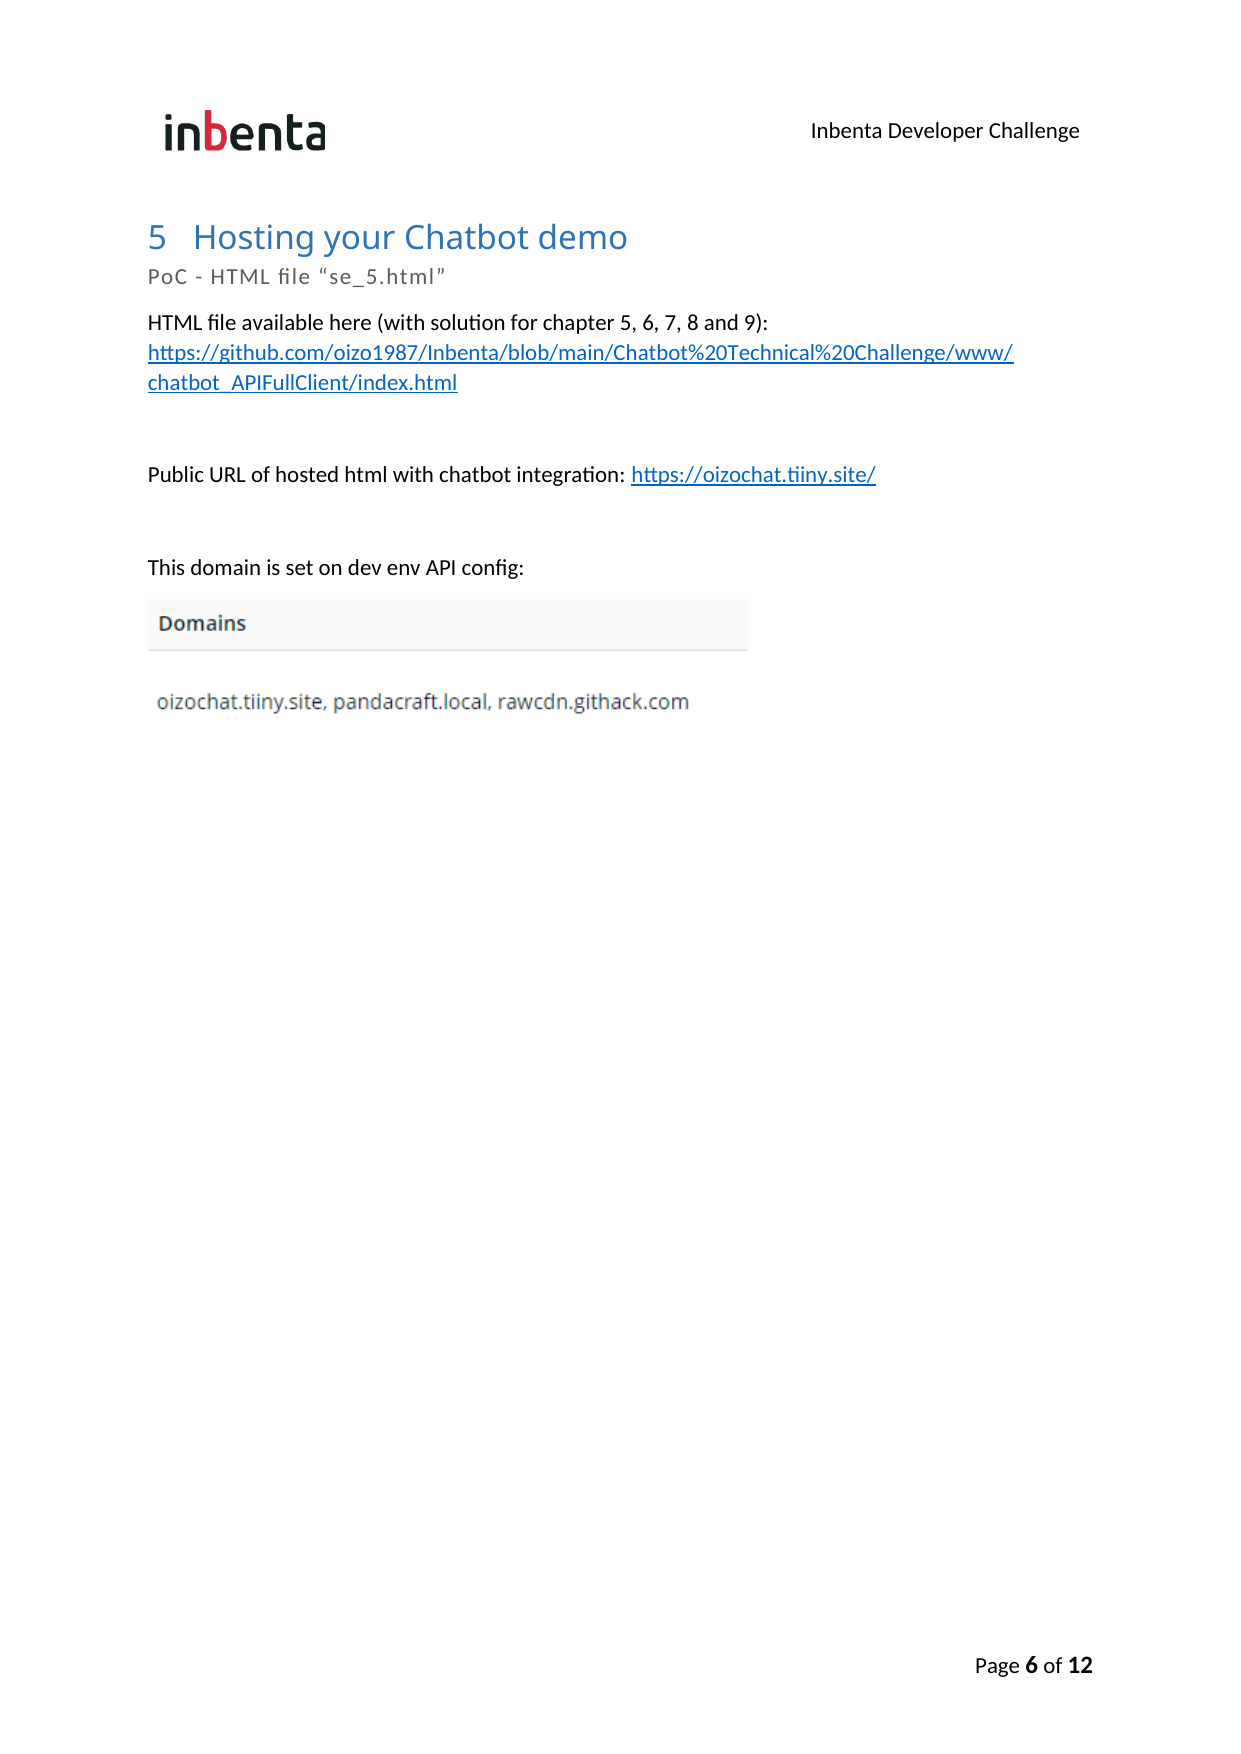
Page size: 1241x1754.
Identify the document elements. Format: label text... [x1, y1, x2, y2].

subtitle Hosting your Chatbot demo [148, 214, 1093, 259]
picture [158, 101, 331, 161]
subtitle PoC - HTML file “se_5.html” [148, 262, 1093, 290]
text This domain is set on dev env API config: [148, 553, 1093, 581]
text HTML file available here (with solution for chapter 5, 6, 7, 8 and 9): https://github.com/oizo1987/Inbenta/blob/main/Chatbot%20Technical%20Challenge/www/chatbot_APIFullClient/index.html [148, 308, 1093, 396]
picture [147, 599, 749, 734]
text Public URL of hosted html with chatbot integration: https://oizochat.tiiny.site/ [148, 460, 1093, 488]
